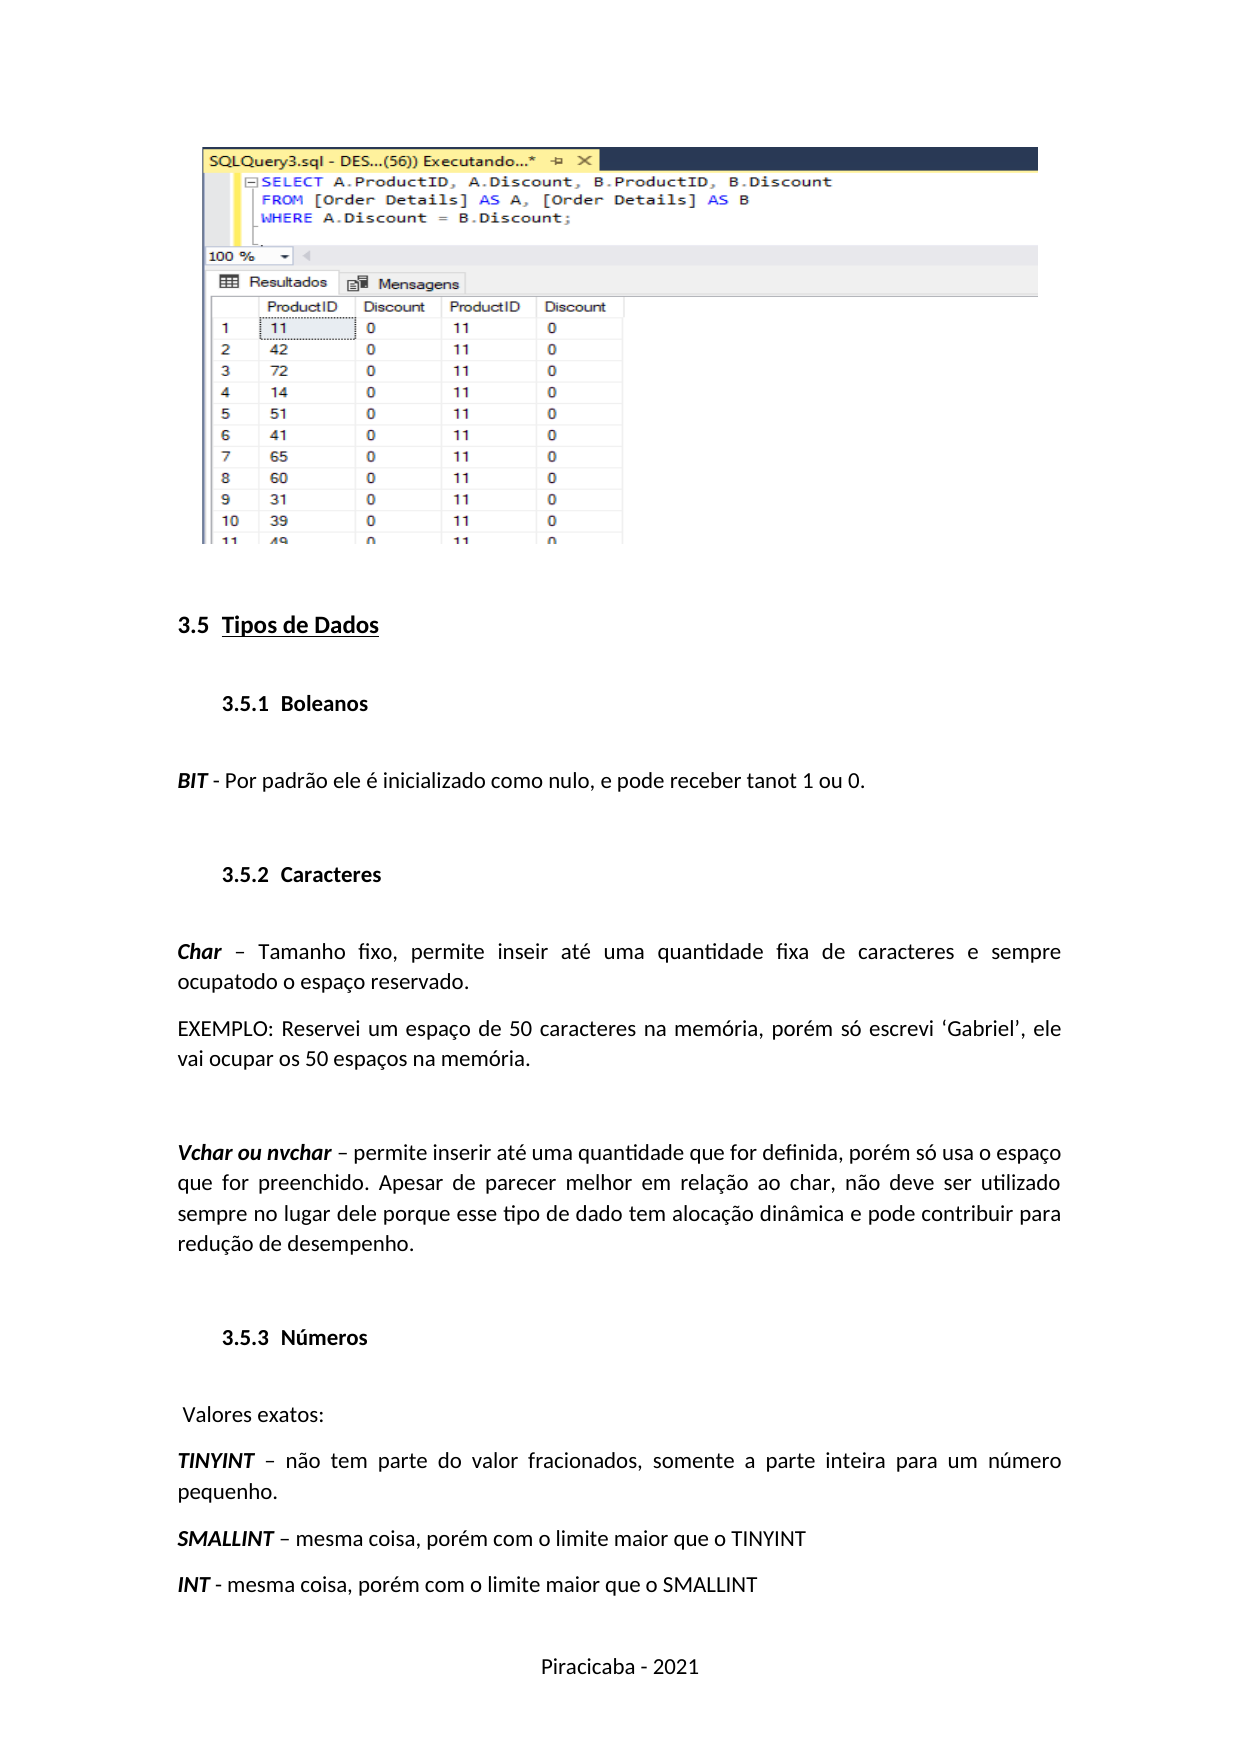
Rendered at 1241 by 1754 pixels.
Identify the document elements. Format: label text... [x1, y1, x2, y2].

subtitle Tipos de Dados [177, 609, 1063, 640]
text Vchar ou nvchar – permite inserir até uma quantidade que for definida, porém só usa o espaço que for preenchido. Apesar de parecer melhor em relação ao char, não deve ser utilizado sempre no lugar dele porque esse tipo de dado tem alocação dinâmica e pode contribuir para redução de desempenho. [177, 1138, 1063, 1257]
text Valores exatos: [177, 1400, 1063, 1428]
text SMALLINT – mesma coisa, porém com o limite maior que o TINYINT [177, 1524, 1063, 1552]
text EXEMPLO: Reservei um espaço de 50 caracteres na memória, porém só escrevi ‘Gabriel’, ele vai ocupar os 50 espaços na memória. [177, 1014, 1063, 1073]
subtitle Boleanos [222, 689, 1063, 717]
text BIT - Por padrão ele é inicializado como nulo, e pode receber tanot 1 ou 0. [177, 766, 1063, 794]
text TINYINT – não tem parte do valor fracionados, somente a parte inteira para um número pequenho. [177, 1447, 1063, 1505]
subtitle Números [222, 1323, 1063, 1351]
text Char – Tamanho fixo, permite inseir até uma quantidade fixa de caracteres e sempre ocupatodo o espaço reservado. [177, 937, 1063, 996]
picture [202, 147, 1038, 544]
subtitle Caracteres [222, 860, 1063, 888]
text INT - mesma coisa, porém com o limite maior que o SMALLINT [177, 1571, 1063, 1599]
